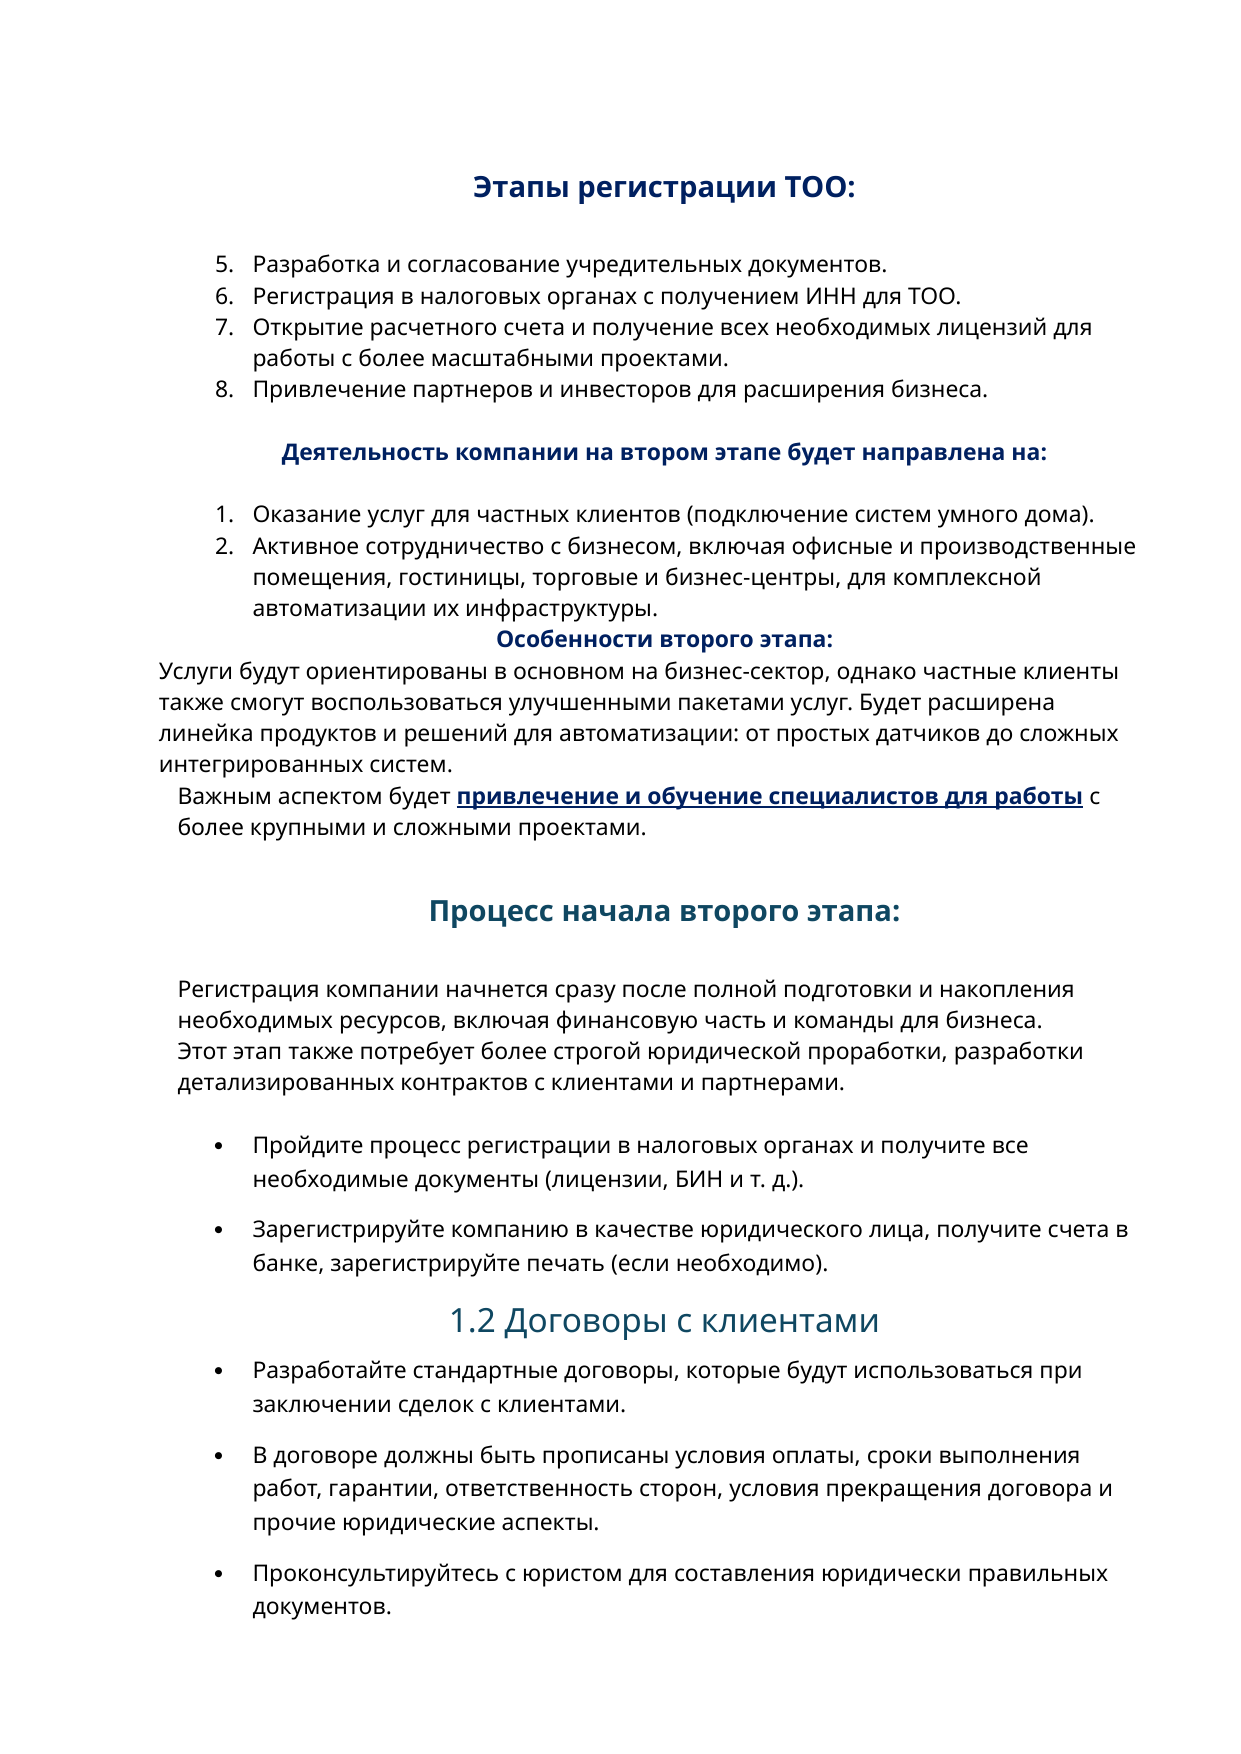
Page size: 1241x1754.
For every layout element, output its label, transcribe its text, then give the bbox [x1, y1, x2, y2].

list Разработайте стандартные договоры, которые будут использоваться при заключении сделок с клиентами. [215, 1354, 1152, 1419]
list Регистрация в налоговых органах с получением ИНН для ТОО. [215, 280, 1152, 311]
text Регистрация компании начнется сразу после полной подготовки и накопления необходимых ресурсов, включая финансовую часть и команды для бизнеса. [177, 972, 1152, 1035]
text Деятельность компании на втором этапе будет направлена на: [177, 436, 1152, 467]
list Разработка и согласование учредительных документов. [215, 248, 1152, 280]
subtitle Процесс начала второго этапа: [177, 890, 1152, 930]
text Важным аспектом будет привлечение и обучение специалистов для работы с более крупными и сложными проектами. [177, 780, 1152, 842]
list Открытие расчетного счета и получение всех необходимых лицензий для работы с более масштабными проектами. [215, 311, 1152, 373]
subtitle 1.2 Договоры с клиентами [177, 1297, 1152, 1342]
list Зарегистрируйте компанию в качестве юридического лица, получите счета в банке, зарегистрируйте печать (если необходимо). [215, 1213, 1152, 1278]
text Этот этап также потребует более строгой юридической проработки, разработки детализированных контрактов с клиентами и партнерами. [177, 1035, 1152, 1097]
subtitle Этапы регистрации ТОО: [177, 166, 1152, 206]
list Активное сотрудничество с бизнесом, включая офисные и производственные помещения, гостиницы, торговые и бизнес-центры, для комплексной автоматизации их инфраструктуры. [215, 530, 1152, 623]
list Оказание услуг для частных клиентов (подключение систем умного дома). [215, 498, 1152, 530]
text Особенности второго этапа: [177, 623, 1152, 655]
list Пройдите процесс регистрации в налоговых органах и получите все необходимые документы (лицензии, БИН и т. д.). [215, 1129, 1152, 1194]
list В договоре должны быть прописаны условия оплаты, сроки выполнения работ, гарантии, ответственность сторон, условия прекращения договора и прочие юридические аспекты. [215, 1438, 1152, 1537]
list Проконсультируйтесь с юристом для составления юридически правильных документов. [215, 1556, 1152, 1621]
list Привлечение партнеров и инвесторов для расширения бизнеса. [215, 373, 1152, 405]
text Услуги будут ориентированы в основном на бизнес-сектор, однако частные клиенты также смогут воспользоваться улучшенными пакетами услуг. Будет расширена линейка продуктов и решений для автоматизации: от простых датчиков до сложных интегрированных систем. [158, 655, 1152, 780]
